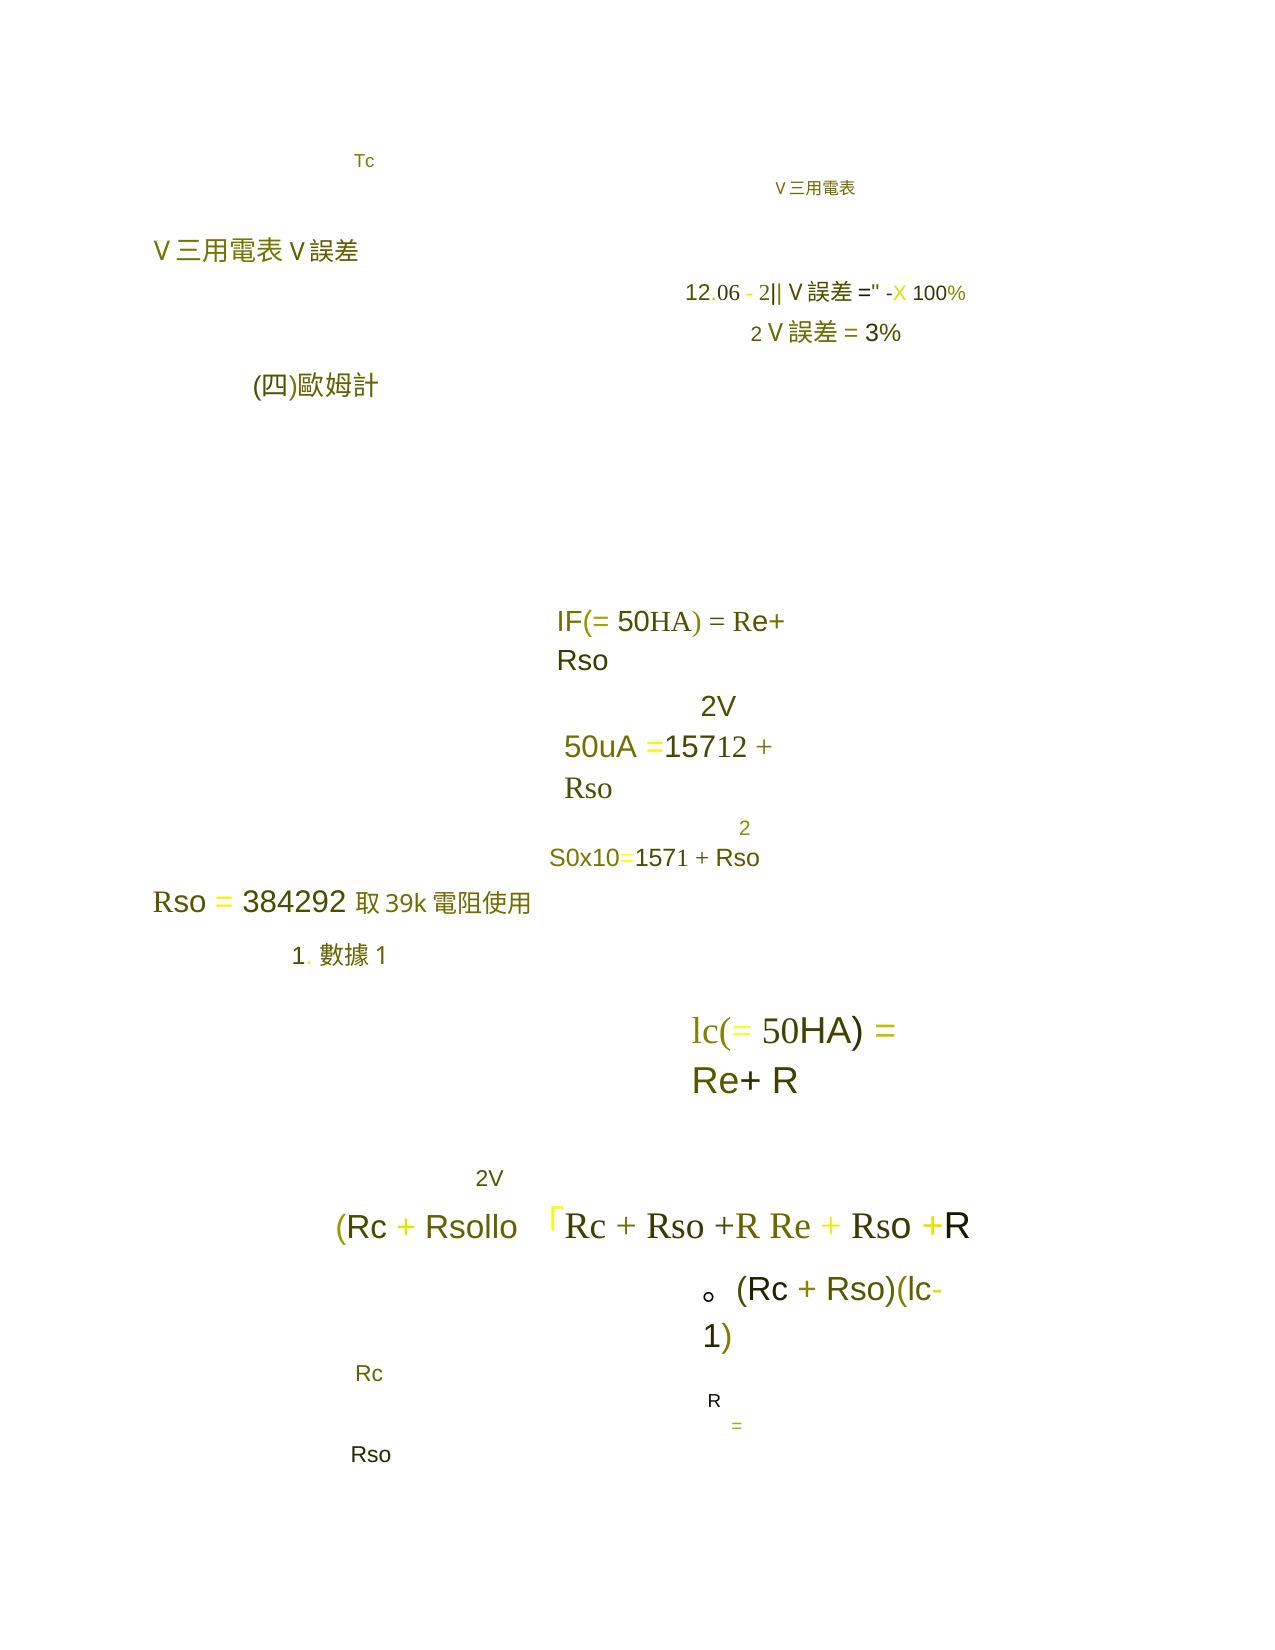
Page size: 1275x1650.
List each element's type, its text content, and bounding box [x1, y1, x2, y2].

text = [731, 1415, 791, 1436]
text lc(= 50HA) = Re+ R [691, 1008, 947, 1101]
text 1. 數據1 [291, 935, 433, 971]
text V三用電表 [775, 175, 890, 199]
text Rso = 384292 取39k電阻使用 [152, 883, 801, 920]
text (四)歐姆計 [252, 364, 413, 403]
text IF(= 50HA) = Re+ Rso [556, 604, 832, 676]
text 2V [475, 1165, 546, 1191]
text 2 V誤差 = 3% [746, 312, 906, 348]
text S0x10=1571 + Rso [549, 843, 836, 872]
text 12.06 - 2|| V誤差 =" -X 100% [668, 274, 982, 307]
text Tc [353, 150, 402, 172]
text Rc [355, 1360, 414, 1386]
text 2 [739, 816, 781, 839]
text (Rc + Rsollo 「Rc + Rso +R Re + Rso +R [335, 1195, 1029, 1249]
text Rso [350, 1441, 421, 1467]
text V三用電表 V誤差 [153, 228, 425, 268]
text 2V [700, 689, 769, 723]
text 。(Rc + Rso)(lc-1) [702, 1262, 972, 1354]
text 50uA =15712 + Rso [564, 728, 824, 805]
text R [707, 1390, 748, 1412]
